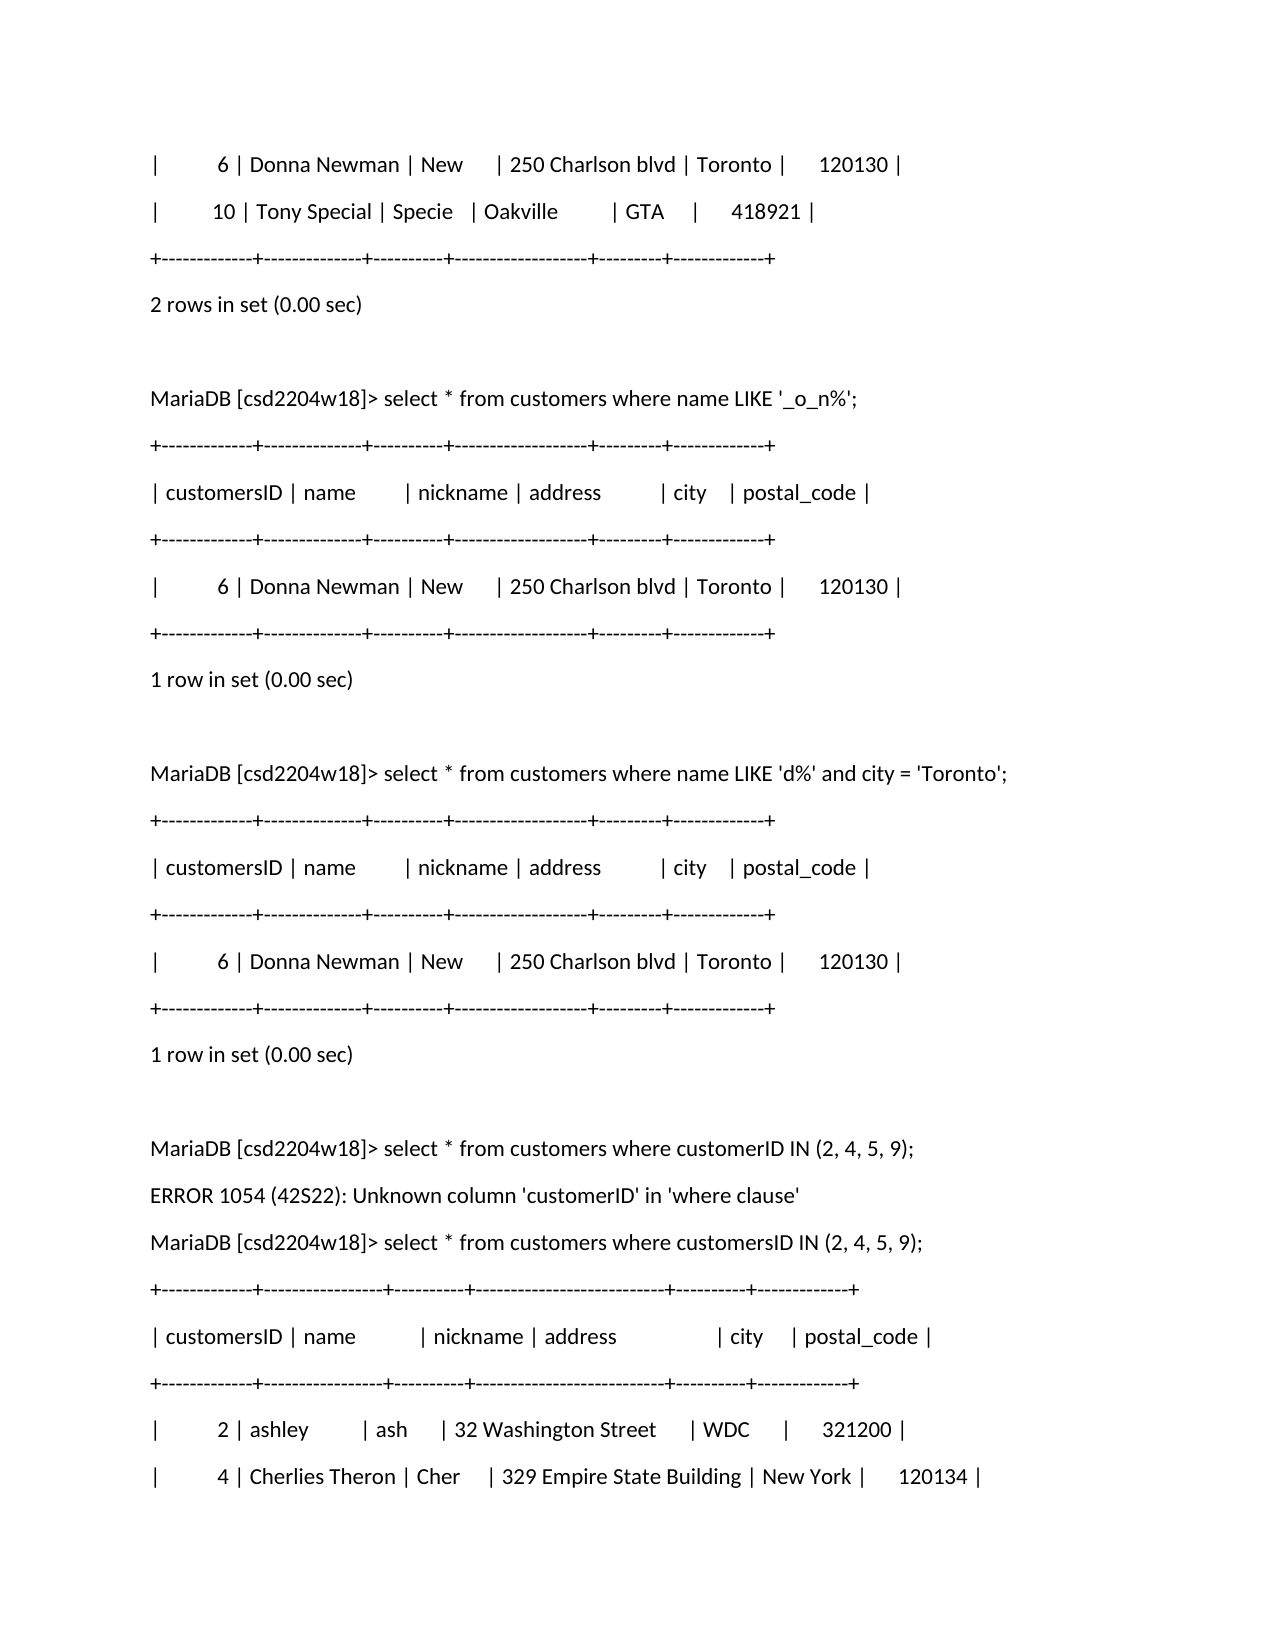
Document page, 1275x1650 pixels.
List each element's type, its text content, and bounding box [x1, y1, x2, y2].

text +-------------+--------------+----------+-------------------+---------+-------------+ [150, 619, 1125, 647]
text +-------------+--------------+----------+-------------------+---------+-------------+ [150, 806, 1125, 834]
text | 2 | ashley | ash | 32 Washington Street | WDC | 321200 | [150, 1416, 1125, 1444]
text MariaDB [csd2204w18]> select * from customers where customersID IN (2, 4, 5, 9); [150, 1228, 1125, 1256]
text MariaDB [csd2204w18]> select * from customers where name LIKE '_o_n%'; [150, 384, 1125, 412]
text 1 row in set (0.00 sec) [150, 1041, 1125, 1069]
text +-------------+--------------+----------+-------------------+---------+-------------+ [150, 900, 1125, 928]
text +-------------+--------------+----------+-------------------+---------+-------------+ [150, 431, 1125, 459]
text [150, 244, 1125, 272]
text MariaDB [csd2204w18]> select * from customers where customerID IN (2, 4, 5, 9); [150, 1134, 1125, 1162]
text | 4 | Cherlies Theron | Cher | 329 Empire State Building | New York | 120134 | [150, 1462, 1125, 1491]
text 2 rows in set (0.00 sec) [150, 291, 1125, 319]
text | 6 | Donna Newman | New | 250 Charlson blvd | Toronto | 120130 | [150, 947, 1125, 975]
text MariaDB [csd2204w18]> select * from customers where name LIKE 'd%' and city = 'Toronto'; [150, 759, 1125, 787]
text | customersID | name | nickname | address | city | postal_code | [150, 853, 1125, 881]
text +-------------+--------------+----------+-------------------+---------+-------------+ [150, 525, 1125, 553]
text | customersID | name | nickname | address | city | postal_code | [150, 1322, 1125, 1350]
text 1 row in set (0.00 sec) [150, 666, 1125, 694]
text | 6 | Donna Newman | New | 250 Charlson blvd | Toronto | 120130 | [150, 150, 1125, 178]
text +-------------+-----------------+----------+---------------------------+----------+-------------+ [150, 1275, 1125, 1303]
text | 6 | Donna Newman | New | 250 Charlson blvd | Toronto | 120130 | [150, 572, 1125, 600]
text | customersID | name | nickname | address | city | postal_code | [150, 478, 1125, 506]
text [150, 1369, 1125, 1397]
text | 10 | Tony Special | Specie | Oakville | GTA | 418921 | [150, 197, 1125, 225]
text +-------------+--------------+----------+-------------------+---------+-------------+ [150, 994, 1125, 1022]
text ERROR 1054 (42S22): Unknown column 'customerID' in 'where clause' [150, 1181, 1125, 1209]
